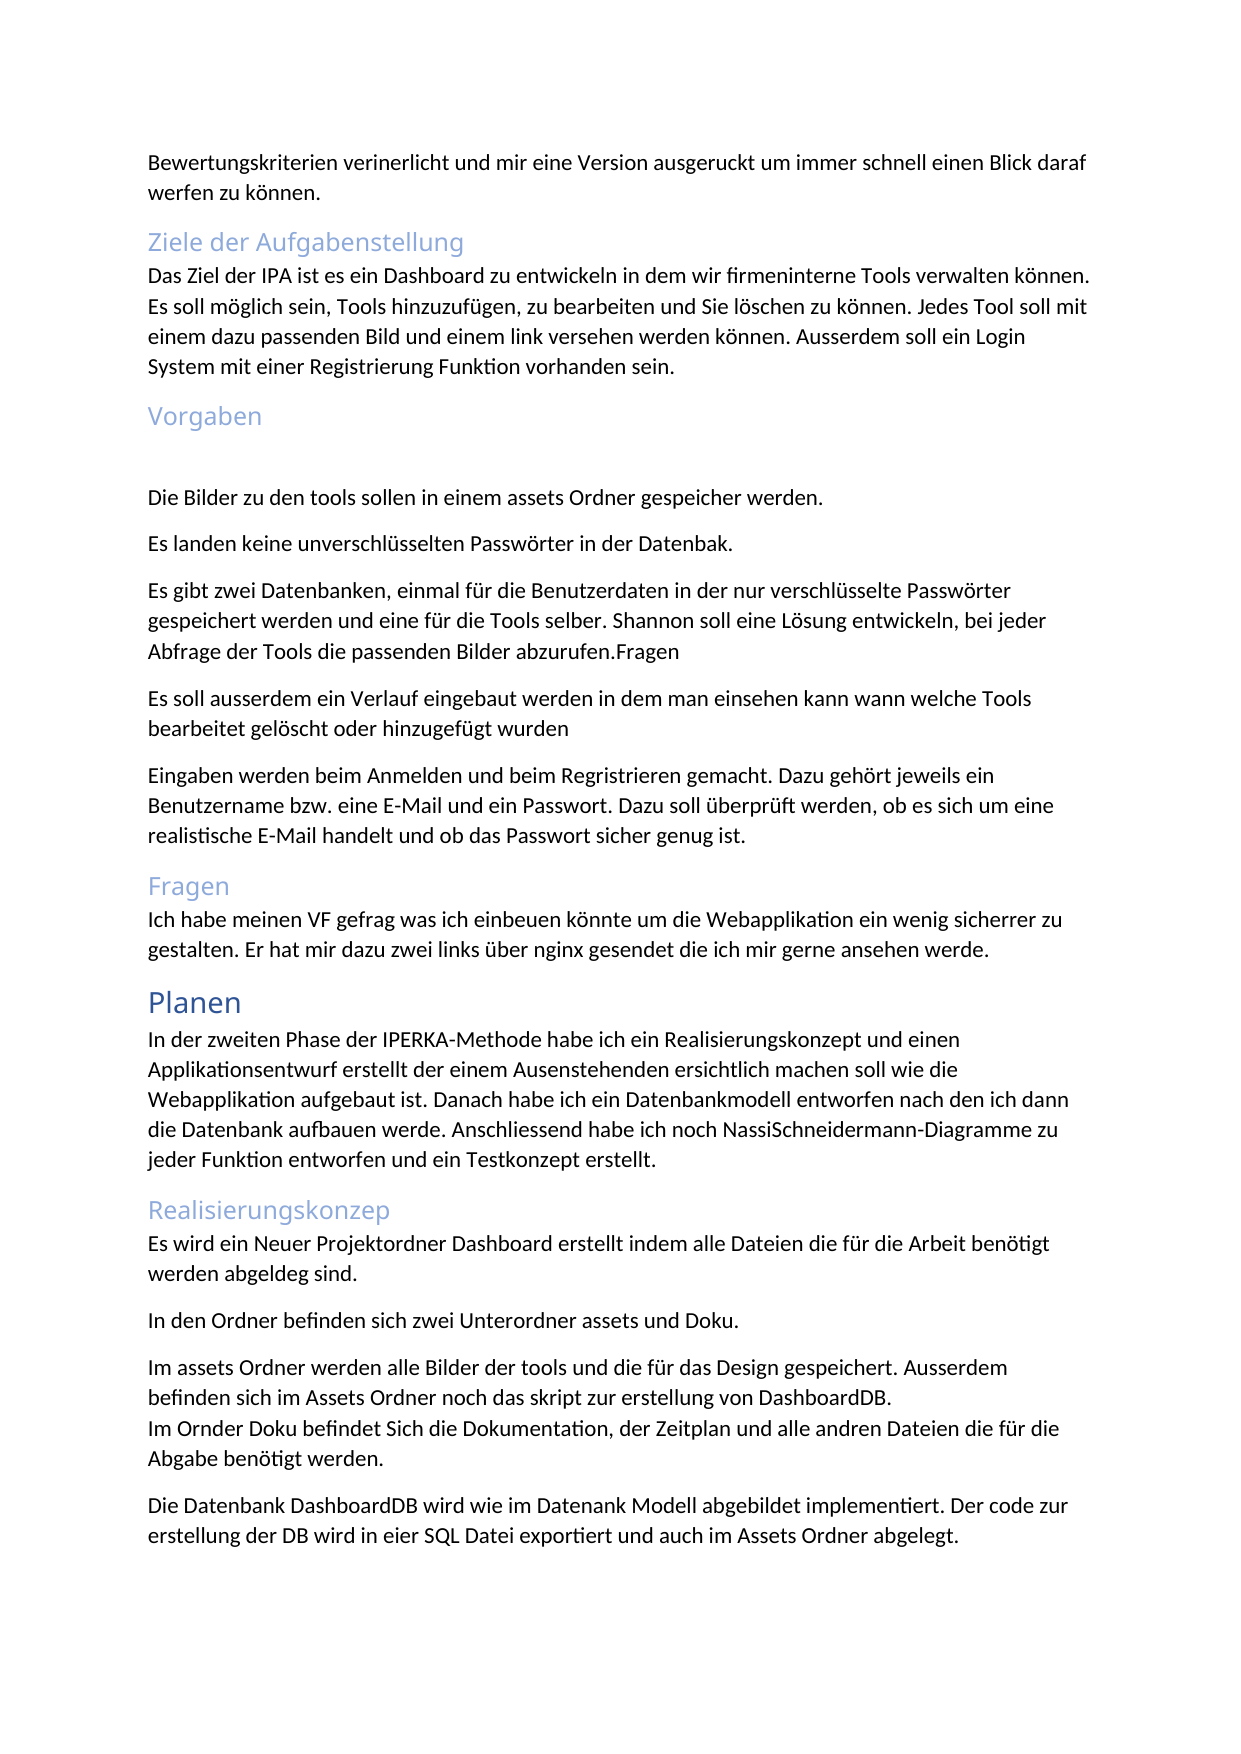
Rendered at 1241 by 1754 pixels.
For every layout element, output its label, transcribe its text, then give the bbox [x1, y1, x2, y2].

text In der zweiten Phase der IPERKA-Methode habe ich ein Realisierungskonzept und einen Applikationsentwurf erstellt der einem Ausenstehenden ersichtlich machen soll wie die Webapplikation aufgebaut ist. Danach habe ich ein Datenbankmodell entworfen nach den ich dann die Datenbank aufbauen werde. Anschliessend habe ich noch NassiSchneidermann-Diagramme zu jeder Funktion entworfen und ein Testkonzept erstellt. [148, 1025, 1092, 1174]
text Es landen keine unverschlüsselten Passwörter in der Datenbak. [148, 529, 1092, 558]
text Im assets Ordner werden alle Bilder der tools und die für das Design gespeichert. Ausserdem befinden sich im Assets Ordner noch das skript zur erstellung von DashboardDB. Im Ornder Doku befindet Sich die Dokumentation, der Zeitplan und alle andren Dateien die für die Abgabe benötigt werden. [148, 1353, 1092, 1472]
subtitle Fragen [148, 868, 1092, 902]
text Es wird ein Neuer Projektordner Dashboard erstellt indem alle Dateien die für die Arbeit benötigt werden abgeldeg sind. [148, 1229, 1092, 1287]
subtitle Vorgaben [148, 399, 1092, 433]
text Es soll ausserdem ein Verlauf eingebaut werden in dem man einsehen kann wann welche Tools bearbeitet gelöscht oder hinzugefügt wurden [148, 684, 1092, 742]
text Die Datenbank DashboardDB wird wie im Datenank Modell abgebildet implementiert. Der code zur erstellung der DB wird in eier SQL Datei exportiert und auch im Assets Ordner abgelegt. [148, 1491, 1092, 1549]
subtitle Ziele der Aufgabenstellung [148, 225, 1092, 259]
text Ich habe meinen VF gefrag was ich einbeuen könnte um die Webapplikation ein wenig sicherrer zu gestalten. Er hat mir dazu zwei links über nginx gesendet die ich mir gerne ansehen werde. [148, 905, 1092, 963]
text Es gibt zwei Datenbanken, einmal für die Benutzerdaten in der nur verschlüsselte Passwörter gespeichert werden und eine für die Tools selber. Shannon soll eine Lösung entwickeln, bei jeder Abfrage der Tools die passenden Bilder abzurufen.Fragen [148, 576, 1092, 665]
text Das Ziel der IPA ist es ein Dashboard zu entwickeln in dem wir firmeninterne Tools verwalten können. Es soll möglich sein, Tools hinzuzufügen, zu bearbeiten und Sie löschen zu können. Jedes Tool soll mit einem dazu passenden Bild und einem link versehen werden können. Ausserdem soll ein Login System mit einer Registrierung Funktion vorhanden sein. [148, 262, 1092, 380]
subtitle Realisierungskonzep [148, 1192, 1092, 1227]
text Eingaben werden beim Anmelden und beim Regristrieren gemacht. Dazu gehört jeweils ein Benutzername bzw. eine E-Mail und ein Passwort. Dazu soll überprüft werden, ob es sich um eine realistische E-Mail handelt und ob das Passwort sicher genug ist. [148, 761, 1092, 849]
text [148, 148, 1092, 206]
text Die Bilder zu den tools sollen in einem assets Ordner gespeicher werden. [148, 483, 1092, 511]
subtitle Planen [148, 982, 1092, 1022]
text In den Ordner befinden sich zwei Unterordner assets und Doku. [148, 1306, 1092, 1334]
